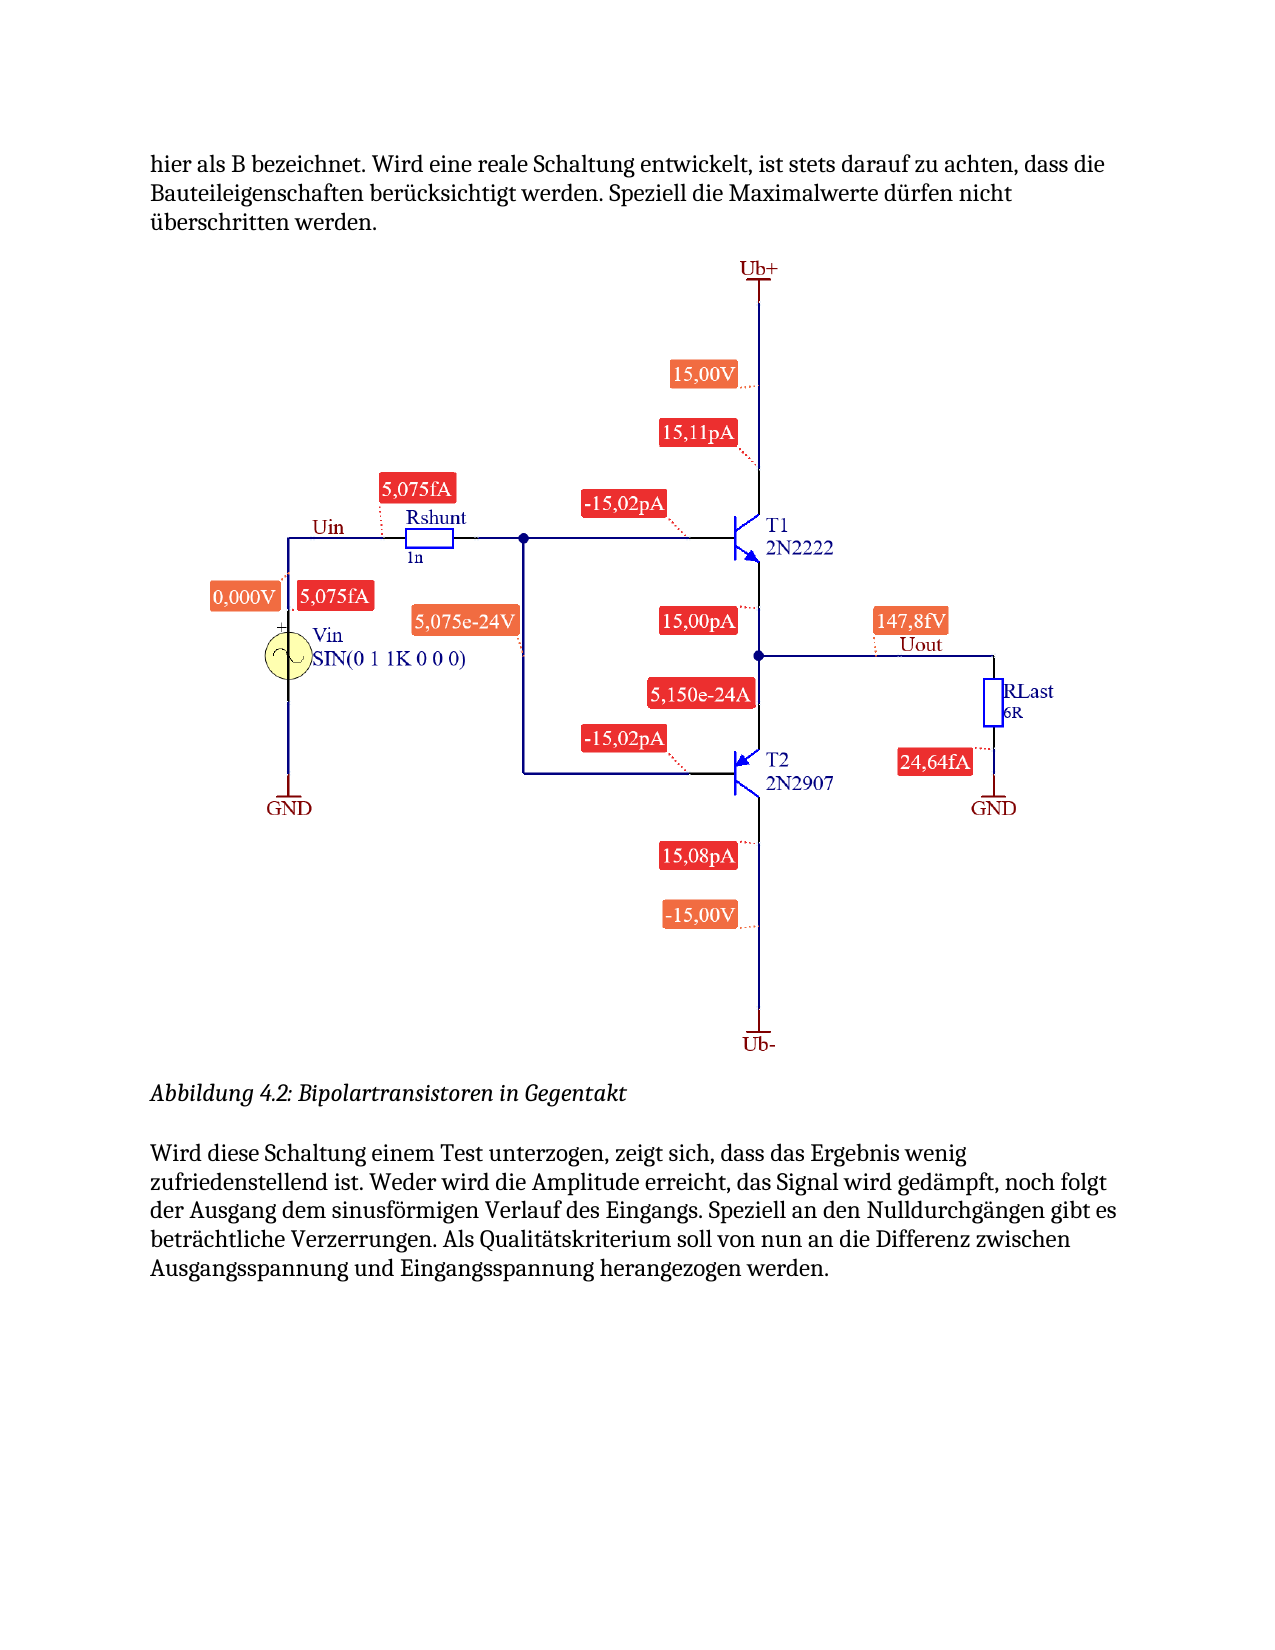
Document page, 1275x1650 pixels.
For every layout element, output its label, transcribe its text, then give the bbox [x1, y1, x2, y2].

table_header Abbildung 4.2: Bipolartransistoren in Gegentakt [139, 255, 1114, 1120]
text Wird diese Schaltung einem Test unterzogen, zeigt sich, dass das Ergebnis wenig zufriedenstellend ist. Weder wird die Amplitude erreicht, das Signal wird gedämpft, noch folgt der Ausgang dem sinusförmigen Verlauf des Eingangs. Speziell an den Nulldurchgängen gibt es beträchtliche Verzerrungen. Als Qualitätskriterium soll von nun an die Differenz zwischen Ausgangsspannung und Eingangsspannung herangezogen werden. [150, 1139, 1125, 1282]
picture [188, 258, 1064, 1058]
